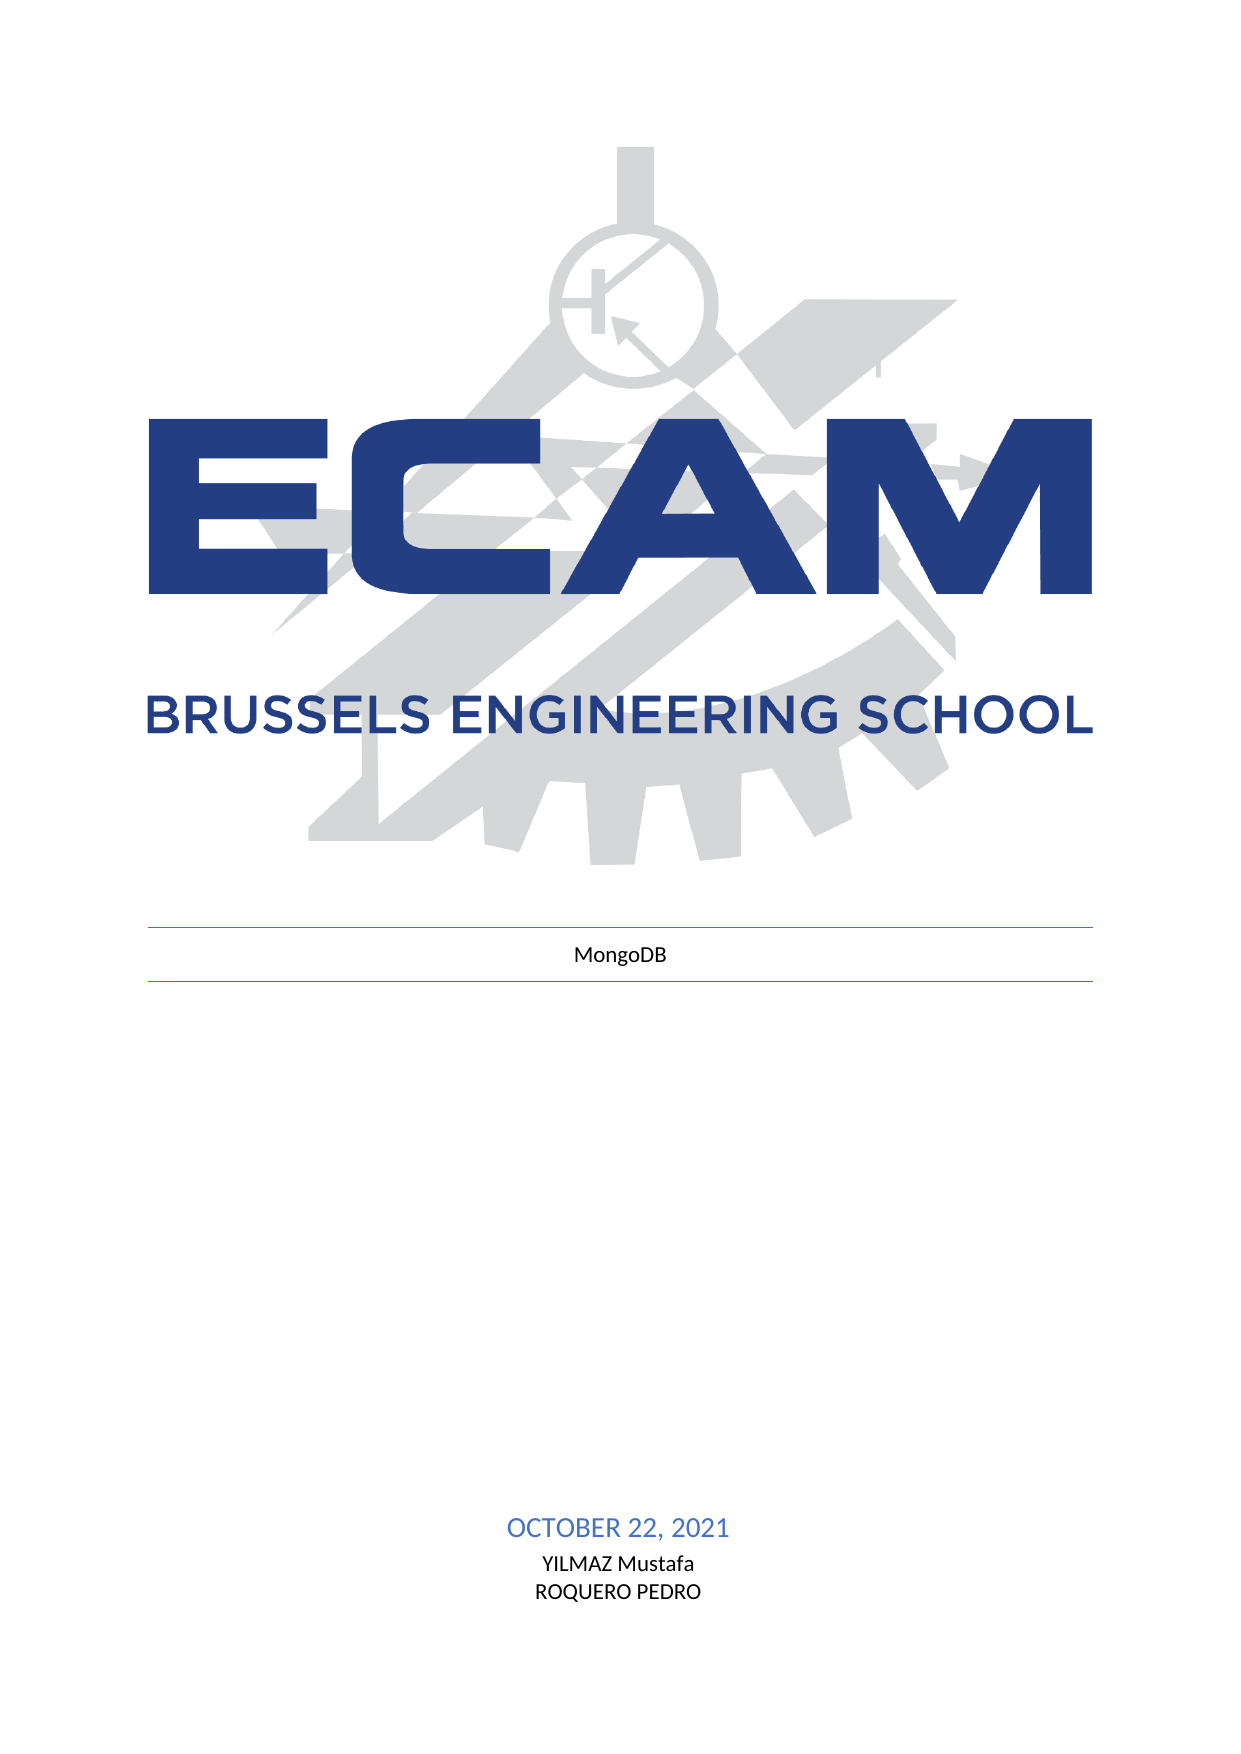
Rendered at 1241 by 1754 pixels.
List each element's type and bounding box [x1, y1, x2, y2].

picture [147, 147, 1093, 865]
